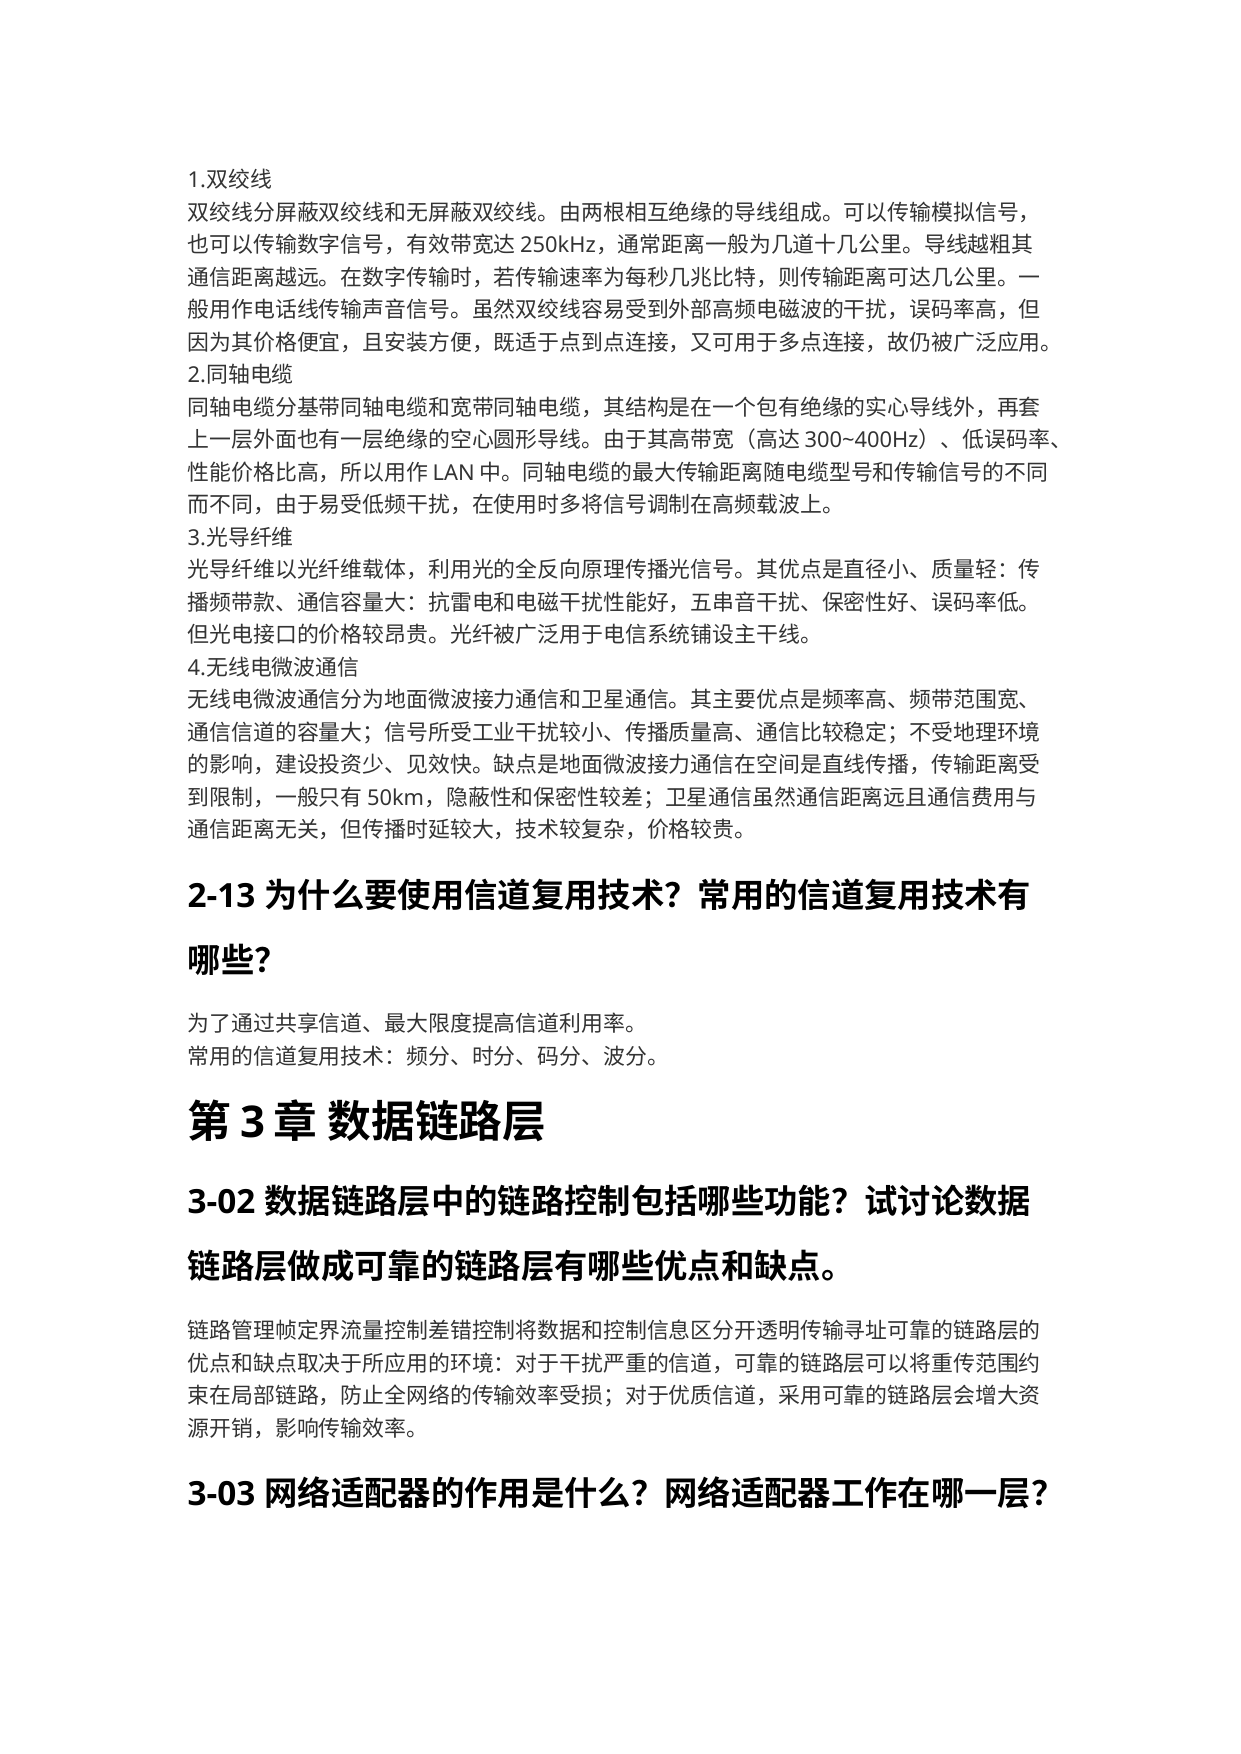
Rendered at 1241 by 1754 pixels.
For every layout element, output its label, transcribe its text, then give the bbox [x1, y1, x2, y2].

text 2-13 为什么要使用信道复用技术？常用的信道复用技术有哪些？ [187, 860, 1053, 990]
text 3-03 网络适配器的作用是什么？网络适配器工作在哪一层？ [187, 1458, 1053, 1523]
text 为了通过共享信道、最大限度提高信道利用率。 常用的信道复用技术：频分、时分、码分、波分。 [187, 1006, 1053, 1071]
text 第3章 数据链路层 [187, 1086, 1053, 1151]
text 链路管理帧定界流量控制差错控制将数据和控制信息区分开透明传输寻址可靠的链路层的优点和缺点取决于所应用的环境：对于干扰严重的信道，可靠的链路层可以将重传范围约束在局部链路，防止全网络的传输效率受损；对于优质信道，采用可靠的链路层会增大资源开销，影响传输效率。 [187, 1313, 1053, 1443]
text 3-02 数据链路层中的链路控制包括哪些功能？试讨论数据链路层做成可靠的链路层有哪些优点和缺点。 [187, 1167, 1053, 1297]
text 1.双绞线 双绞线分屏蔽双绞线和无屏蔽双绞线。由两根相互绝缘的导线组成。可以传输模拟信号，也可以传输数字信号，有效带宽达250kHz，通常距离一般为几道十几公里。导线越粗其通信距离越远。在数字传输时，若传输速率为每秒几兆比特，则传输距离可达几公里。一般用作电话线传输声音信号。虽然双绞线容易受到外部高频电磁波的干扰，误码率高，但因为其价格便宜，且安装方便，既适于点到点连接，又可用于多点连接，故仍被广泛应用。 2.同轴电缆 同轴电缆分基带同轴电缆和宽带同轴电缆，其结构是在一个包有绝缘的实心导线外，再套上一层外面也有一层绝缘的空心圆形导线。由于其高带宽（高达300~400Hz）、低误码率、性能价格比高，所以用作LAN中。同轴电缆的最大传输距离随电缆型号和传输信号的不同而不同，由于易受低频干扰，在使用时多将信号调制在高频载波上。 3.光导纤维 光导纤维以光纤维载体，利用光的全反向原理传播光信号。其优点是直径小、质量轻：传播频带款、通信容量大：抗雷电和电磁干扰性能好，五串音干扰、保密性好、误码率低。但光电接口的价格较昂贵。光纤被广泛用于电信系统铺设主干线。 4.无线电微波通信 无线电微波通信分为地面微波接力通信和卫星通信。其主要优点是频率高、频带范围宽、通信信道的容量大；信号所受工业干扰较小、传播质量高、通信比较稳定；不受地理环境的影响，建设投资少、见效快。缺点是地面微波接力通信在空间是直线传播，传输距离受到限制，一般只有50km，隐蔽性和保密性较差；卫星通信虽然通信距离远且通信费用与通信距离无关，但传播时延较大，技术较复杂，价格较贵。 [187, 162, 1053, 844]
